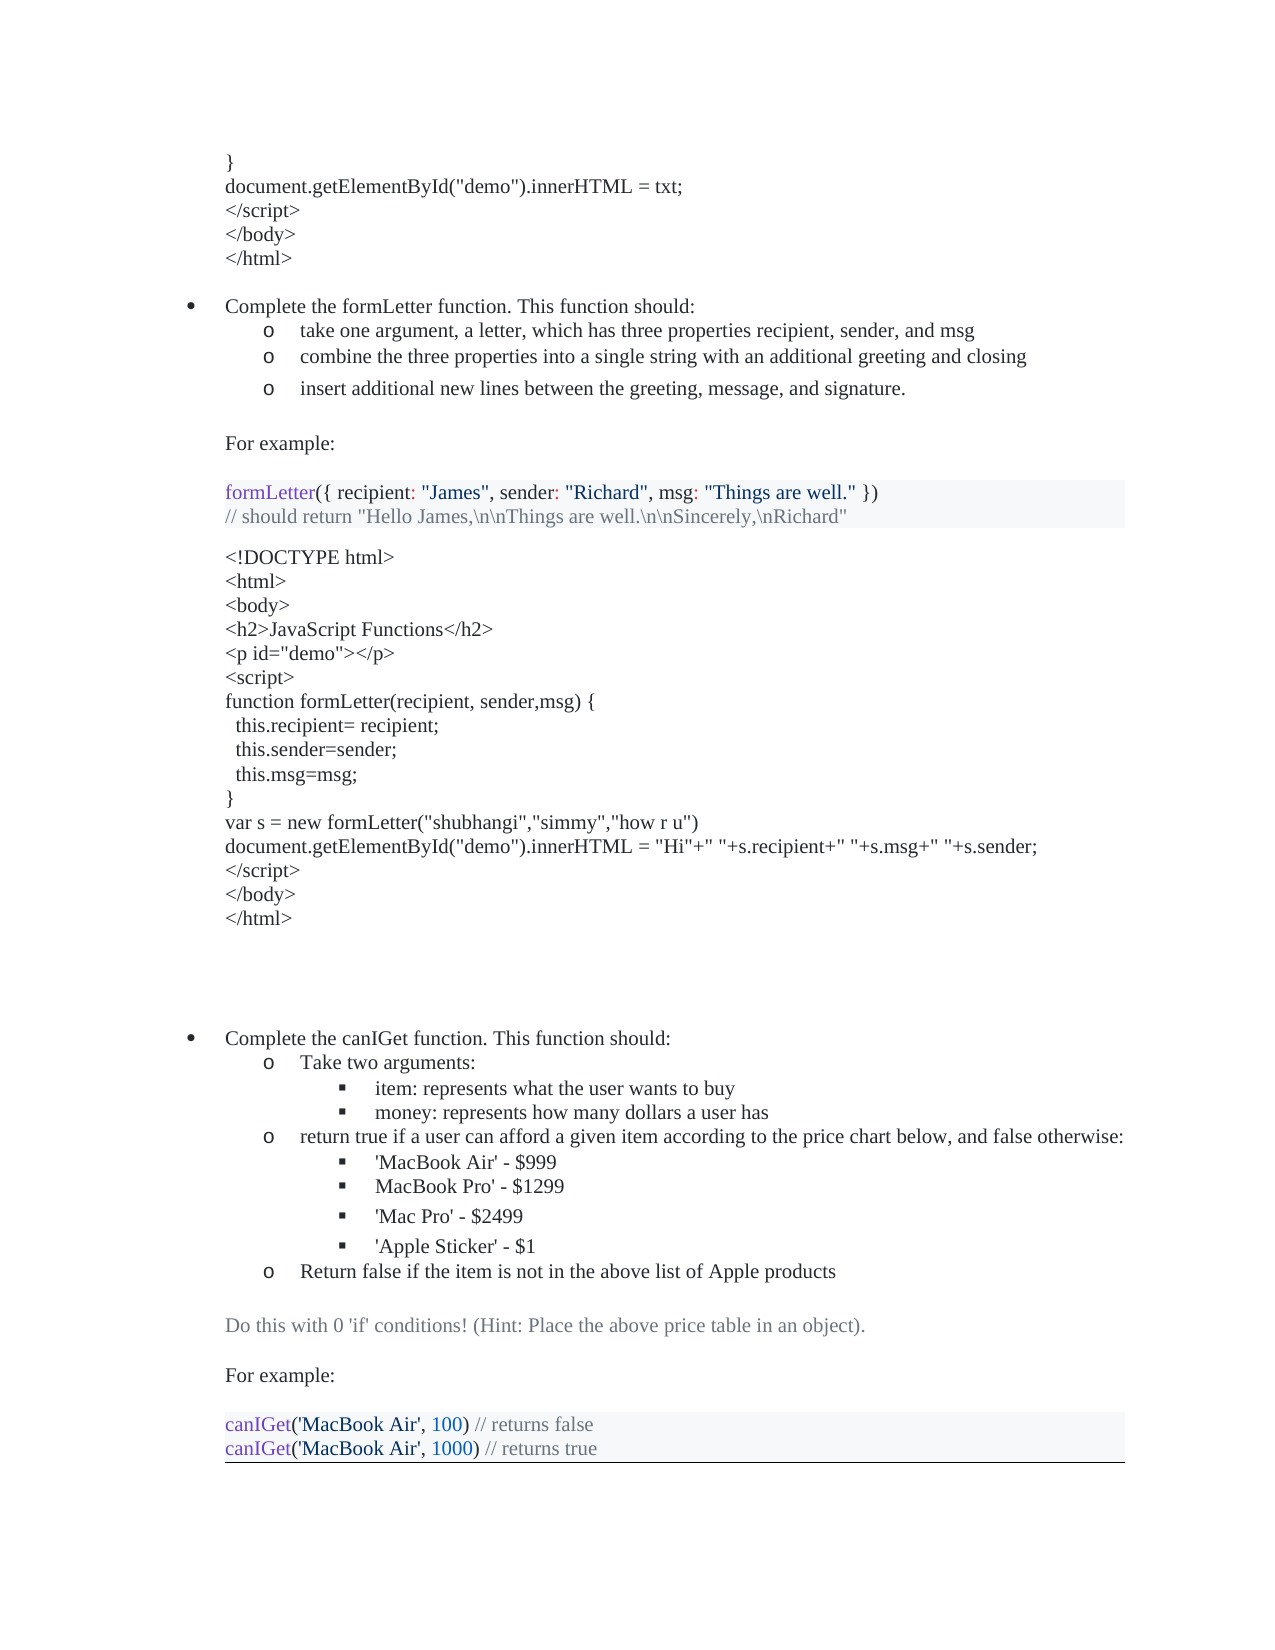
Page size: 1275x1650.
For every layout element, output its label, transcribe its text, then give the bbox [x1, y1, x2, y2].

text } [225, 786, 1125, 809]
text canIGet('MacBook Air', 100) // returns false [225, 1412, 1125, 1436]
list 'MacBook Air' - $999 [337, 1150, 1125, 1174]
text <p id="demo"></p> [225, 641, 1125, 665]
text this.sender=sender; [225, 737, 1125, 761]
list Complete the canIGet function. This function should: [187, 1026, 1125, 1050]
list Take two arguments: [262, 1050, 1125, 1076]
text </body> [225, 882, 1125, 906]
text <script> [225, 665, 1125, 689]
text </body> [225, 222, 1125, 246]
text formLetter({ recipient: "James", sender: "Richard", msg: "Things are well." }) [225, 480, 1125, 504]
list Return false if the item is not in the above list of Apple products [262, 1258, 1125, 1284]
text <html> [225, 569, 1125, 593]
list take one argument, a letter, which has three properties recipient, sender, and msg [262, 318, 1125, 344]
text function formLetter(recipient, sender,msg) { [225, 689, 1125, 713]
text // should return "Hello James,\n\nThings are well.\n\nSincerely,\nRichard" [225, 504, 1125, 528]
text document.getElementById("demo").innerHTML = txt; [225, 174, 1125, 198]
list insert additional new lines between the greeting, message, and signature. [262, 376, 1125, 402]
text </html> [225, 906, 1125, 930]
text this.recipient= recipient; [225, 713, 1125, 737]
list return true if a user can afford a given item according to the price chart below, and false otherwise: [262, 1124, 1125, 1150]
list money: represents how many dollars a user has [337, 1100, 1125, 1124]
list Complete the formLetter function. This function should: [187, 294, 1125, 318]
text <h2>JavaScript Functions</h2> [225, 617, 1125, 641]
text For example: [225, 1362, 1125, 1387]
text } [225, 150, 1125, 174]
list 'Mac Pro' - $2499 [337, 1204, 1125, 1228]
list MacBook Pro' - $1299 [337, 1174, 1125, 1198]
text For example: [225, 431, 1125, 455]
text </script> [225, 198, 1125, 222]
list 'Apple Sticker' - $1 [337, 1234, 1125, 1258]
text canIGet('MacBook Air', 1000) // returns true [225, 1436, 1125, 1462]
text document.getElementById("demo").innerHTML = "Hi"+" "+s.recipient+" "+s.msg+" "+s.sender; [225, 834, 1125, 858]
text <!DOCTYPE html> [225, 545, 1125, 569]
list combine the three properties into a single string with an additional greeting and closing [262, 344, 1125, 370]
text Do this with 0 'if' conditions! (Hint: Place the above price table in an object). [225, 1313, 1125, 1337]
text </script> [225, 858, 1125, 882]
text var s = new formLetter("shubhangi","simmy","how r u") [225, 809, 1125, 834]
text </html> [225, 246, 1125, 270]
list item: represents what the user wants to buy [337, 1076, 1125, 1100]
text this.msg=msg; [225, 761, 1125, 786]
text <body> [225, 593, 1125, 617]
